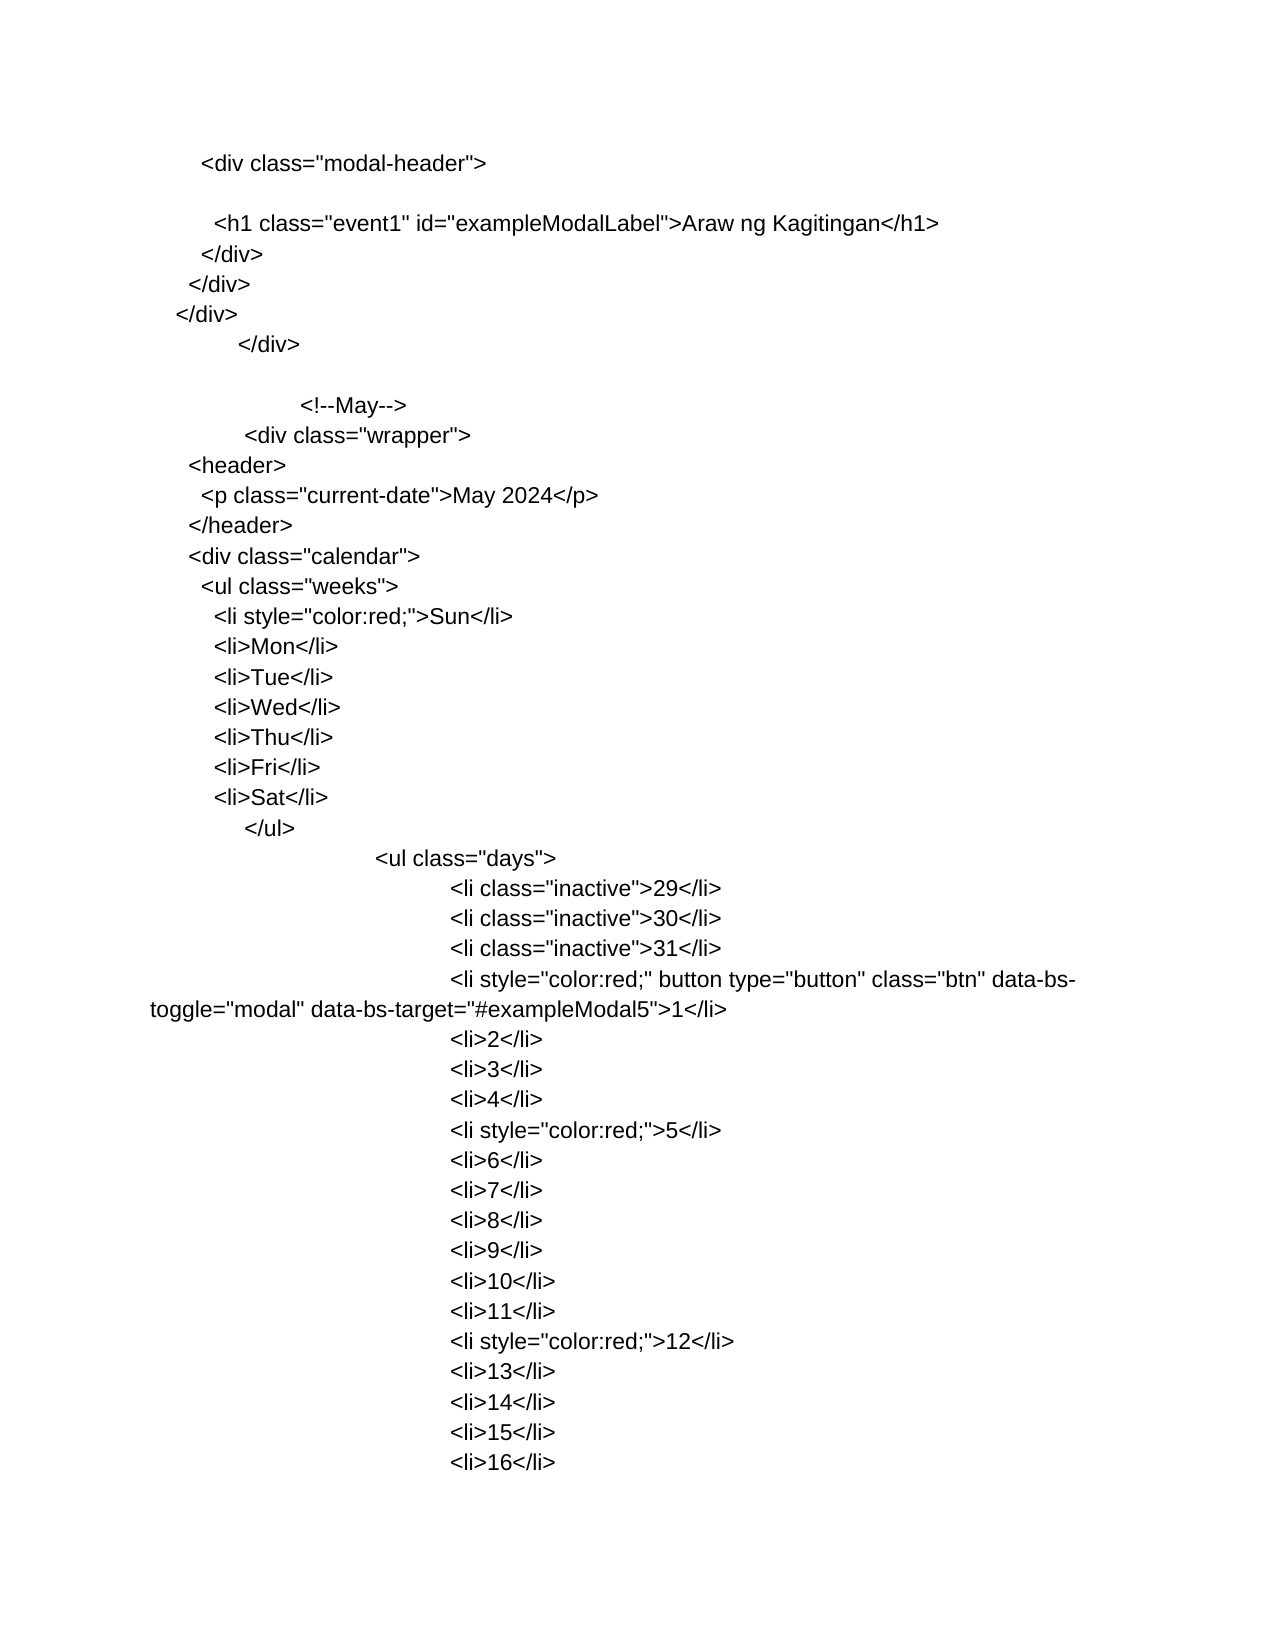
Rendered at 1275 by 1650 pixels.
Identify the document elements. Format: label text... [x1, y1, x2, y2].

text <li>8</li> [150, 1207, 1125, 1234]
text <li>Fri</li> [150, 754, 1125, 781]
text <li>10</li> [150, 1268, 1125, 1294]
text <div class="calendar"> [150, 543, 1125, 569]
text <li>9</li> [150, 1237, 1125, 1264]
text <li>15</li> [150, 1419, 1125, 1445]
text <!--May--> [150, 392, 1125, 418]
text <header> [150, 452, 1125, 478]
text <li class="inactive">30</li> [150, 905, 1125, 932]
text <li style="color:red;">12</li> [150, 1328, 1125, 1354]
text <li>Thu</li> [150, 724, 1125, 750]
text <li style="color:red;">Sun</li> [150, 603, 1125, 629]
text <p class="current-date">May 2024</p> [150, 482, 1125, 509]
text </div> [150, 241, 1125, 267]
text </div> [150, 271, 1125, 297]
text <h1 class="event1" id="exampleModalLabel">Araw ng Kagitingan</h1> [150, 210, 1125, 237]
text <ul class="weeks"> [150, 573, 1125, 599]
text <li>Sat</li> [150, 784, 1125, 811]
text <li class="inactive">29</li> [150, 875, 1125, 901]
text <li>7</li> [150, 1177, 1125, 1203]
text <li>Wed</li> [150, 694, 1125, 720]
text </div> [150, 301, 1125, 327]
text <li>4</li> [150, 1086, 1125, 1113]
text <li style="color:red;" button type="button" class="btn" data-bs-toggle="modal" data-bs-target="#exampleModal5">1</li> [150, 966, 1125, 1022]
text </ul> [150, 814, 1125, 841]
text <li>Tue</li> [150, 663, 1125, 690]
text <li>Mon</li> [150, 633, 1125, 660]
text <li>2</li> [150, 1026, 1125, 1052]
text <li>11</li> [150, 1298, 1125, 1324]
text <li class="inactive">31</li> [150, 935, 1125, 962]
text <li>16</li> [150, 1449, 1125, 1475]
text </div> [150, 331, 1125, 358]
text <ul class="days"> [150, 845, 1125, 871]
text <li style="color:red;">5</li> [150, 1117, 1125, 1143]
text <li>3</li> [150, 1056, 1125, 1083]
text <div class="wrapper"> [150, 422, 1125, 448]
text </header> [150, 512, 1125, 539]
text <li>14</li> [150, 1388, 1125, 1415]
text <li>6</li> [150, 1147, 1125, 1173]
text <li>13</li> [150, 1358, 1125, 1385]
text <div class="modal-header"> [150, 150, 1125, 176]
